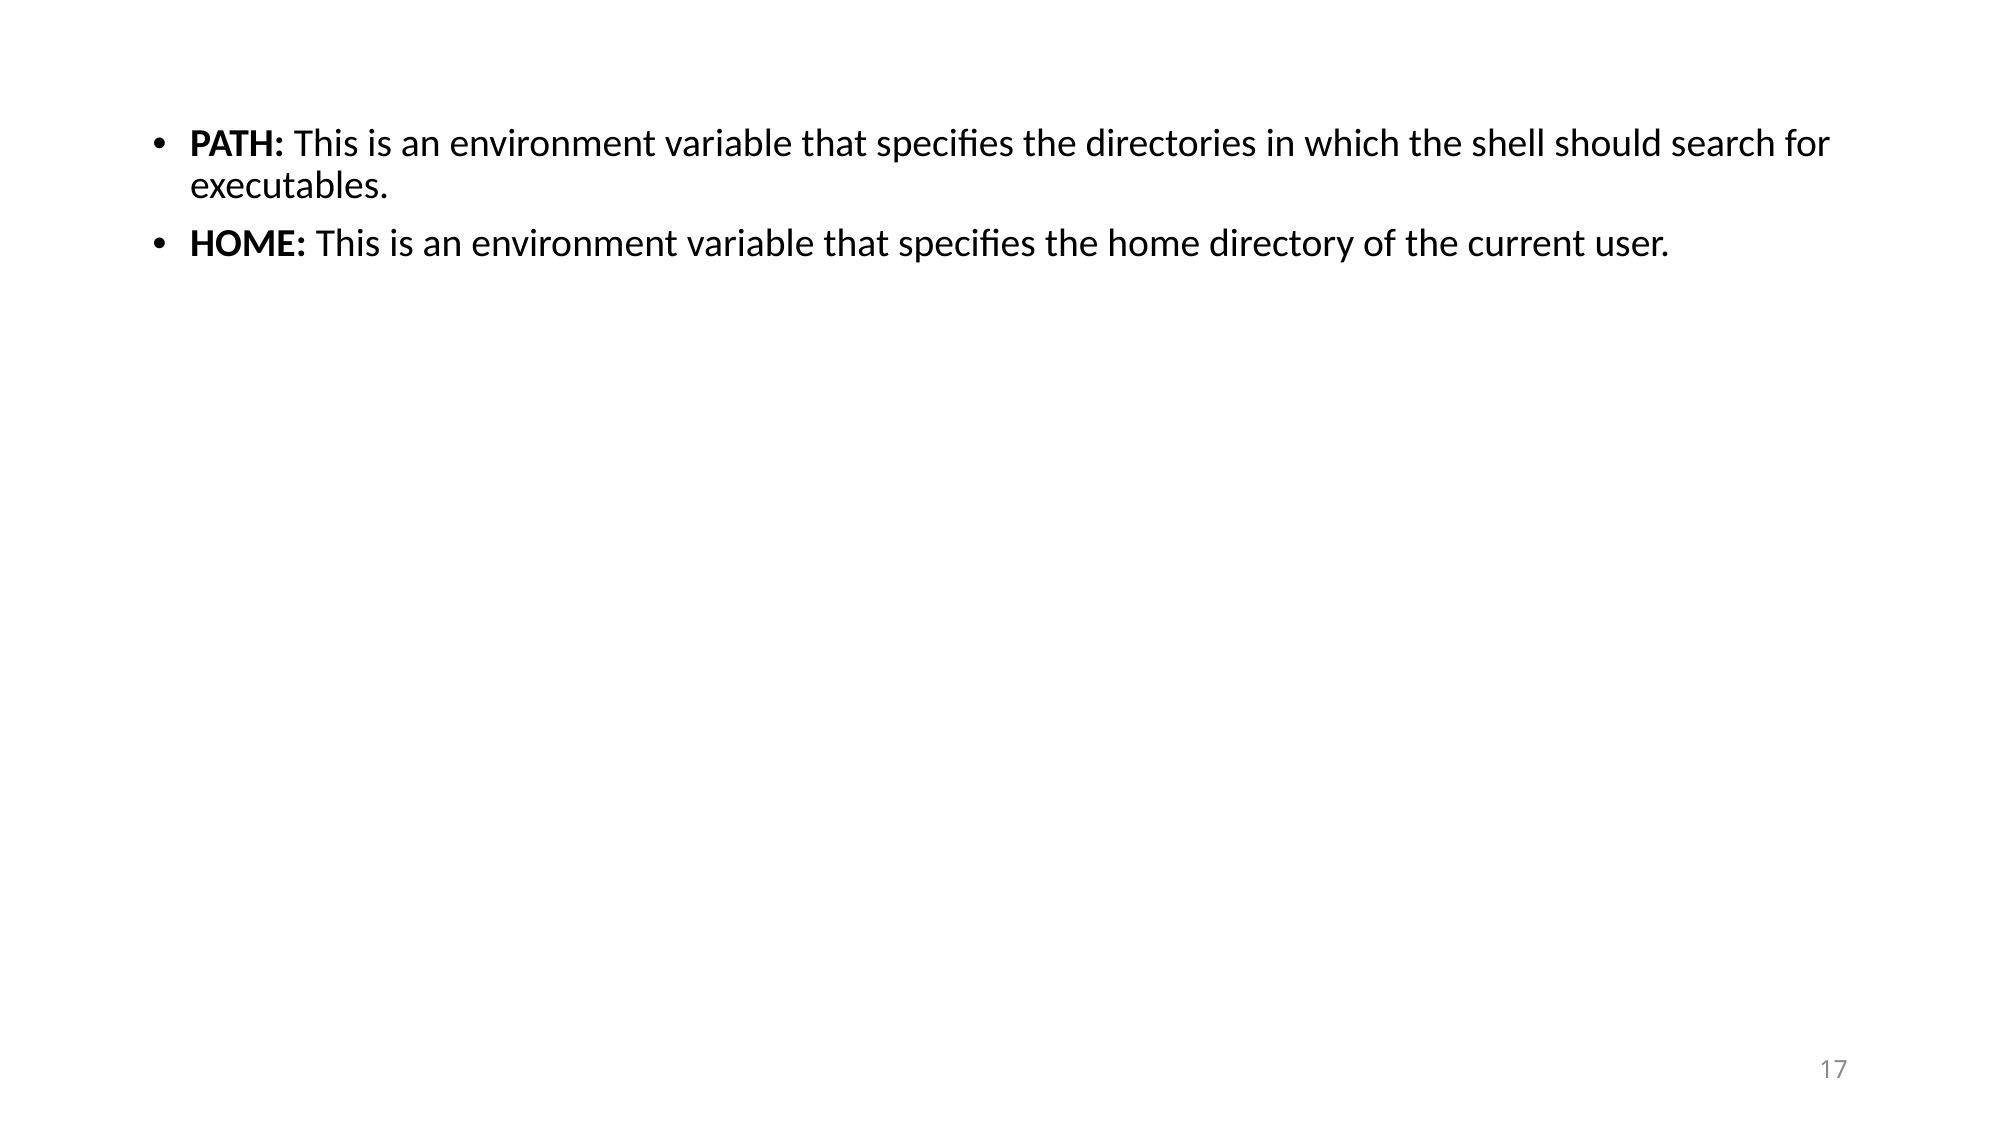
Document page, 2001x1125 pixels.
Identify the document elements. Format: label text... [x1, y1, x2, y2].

list HOME: This is an environment variable that specifies the home directory of the current user. [152, 222, 1841, 266]
list PATH: This is an environment variable that specifies the directories in which the shell should search for executables. [152, 122, 1841, 209]
